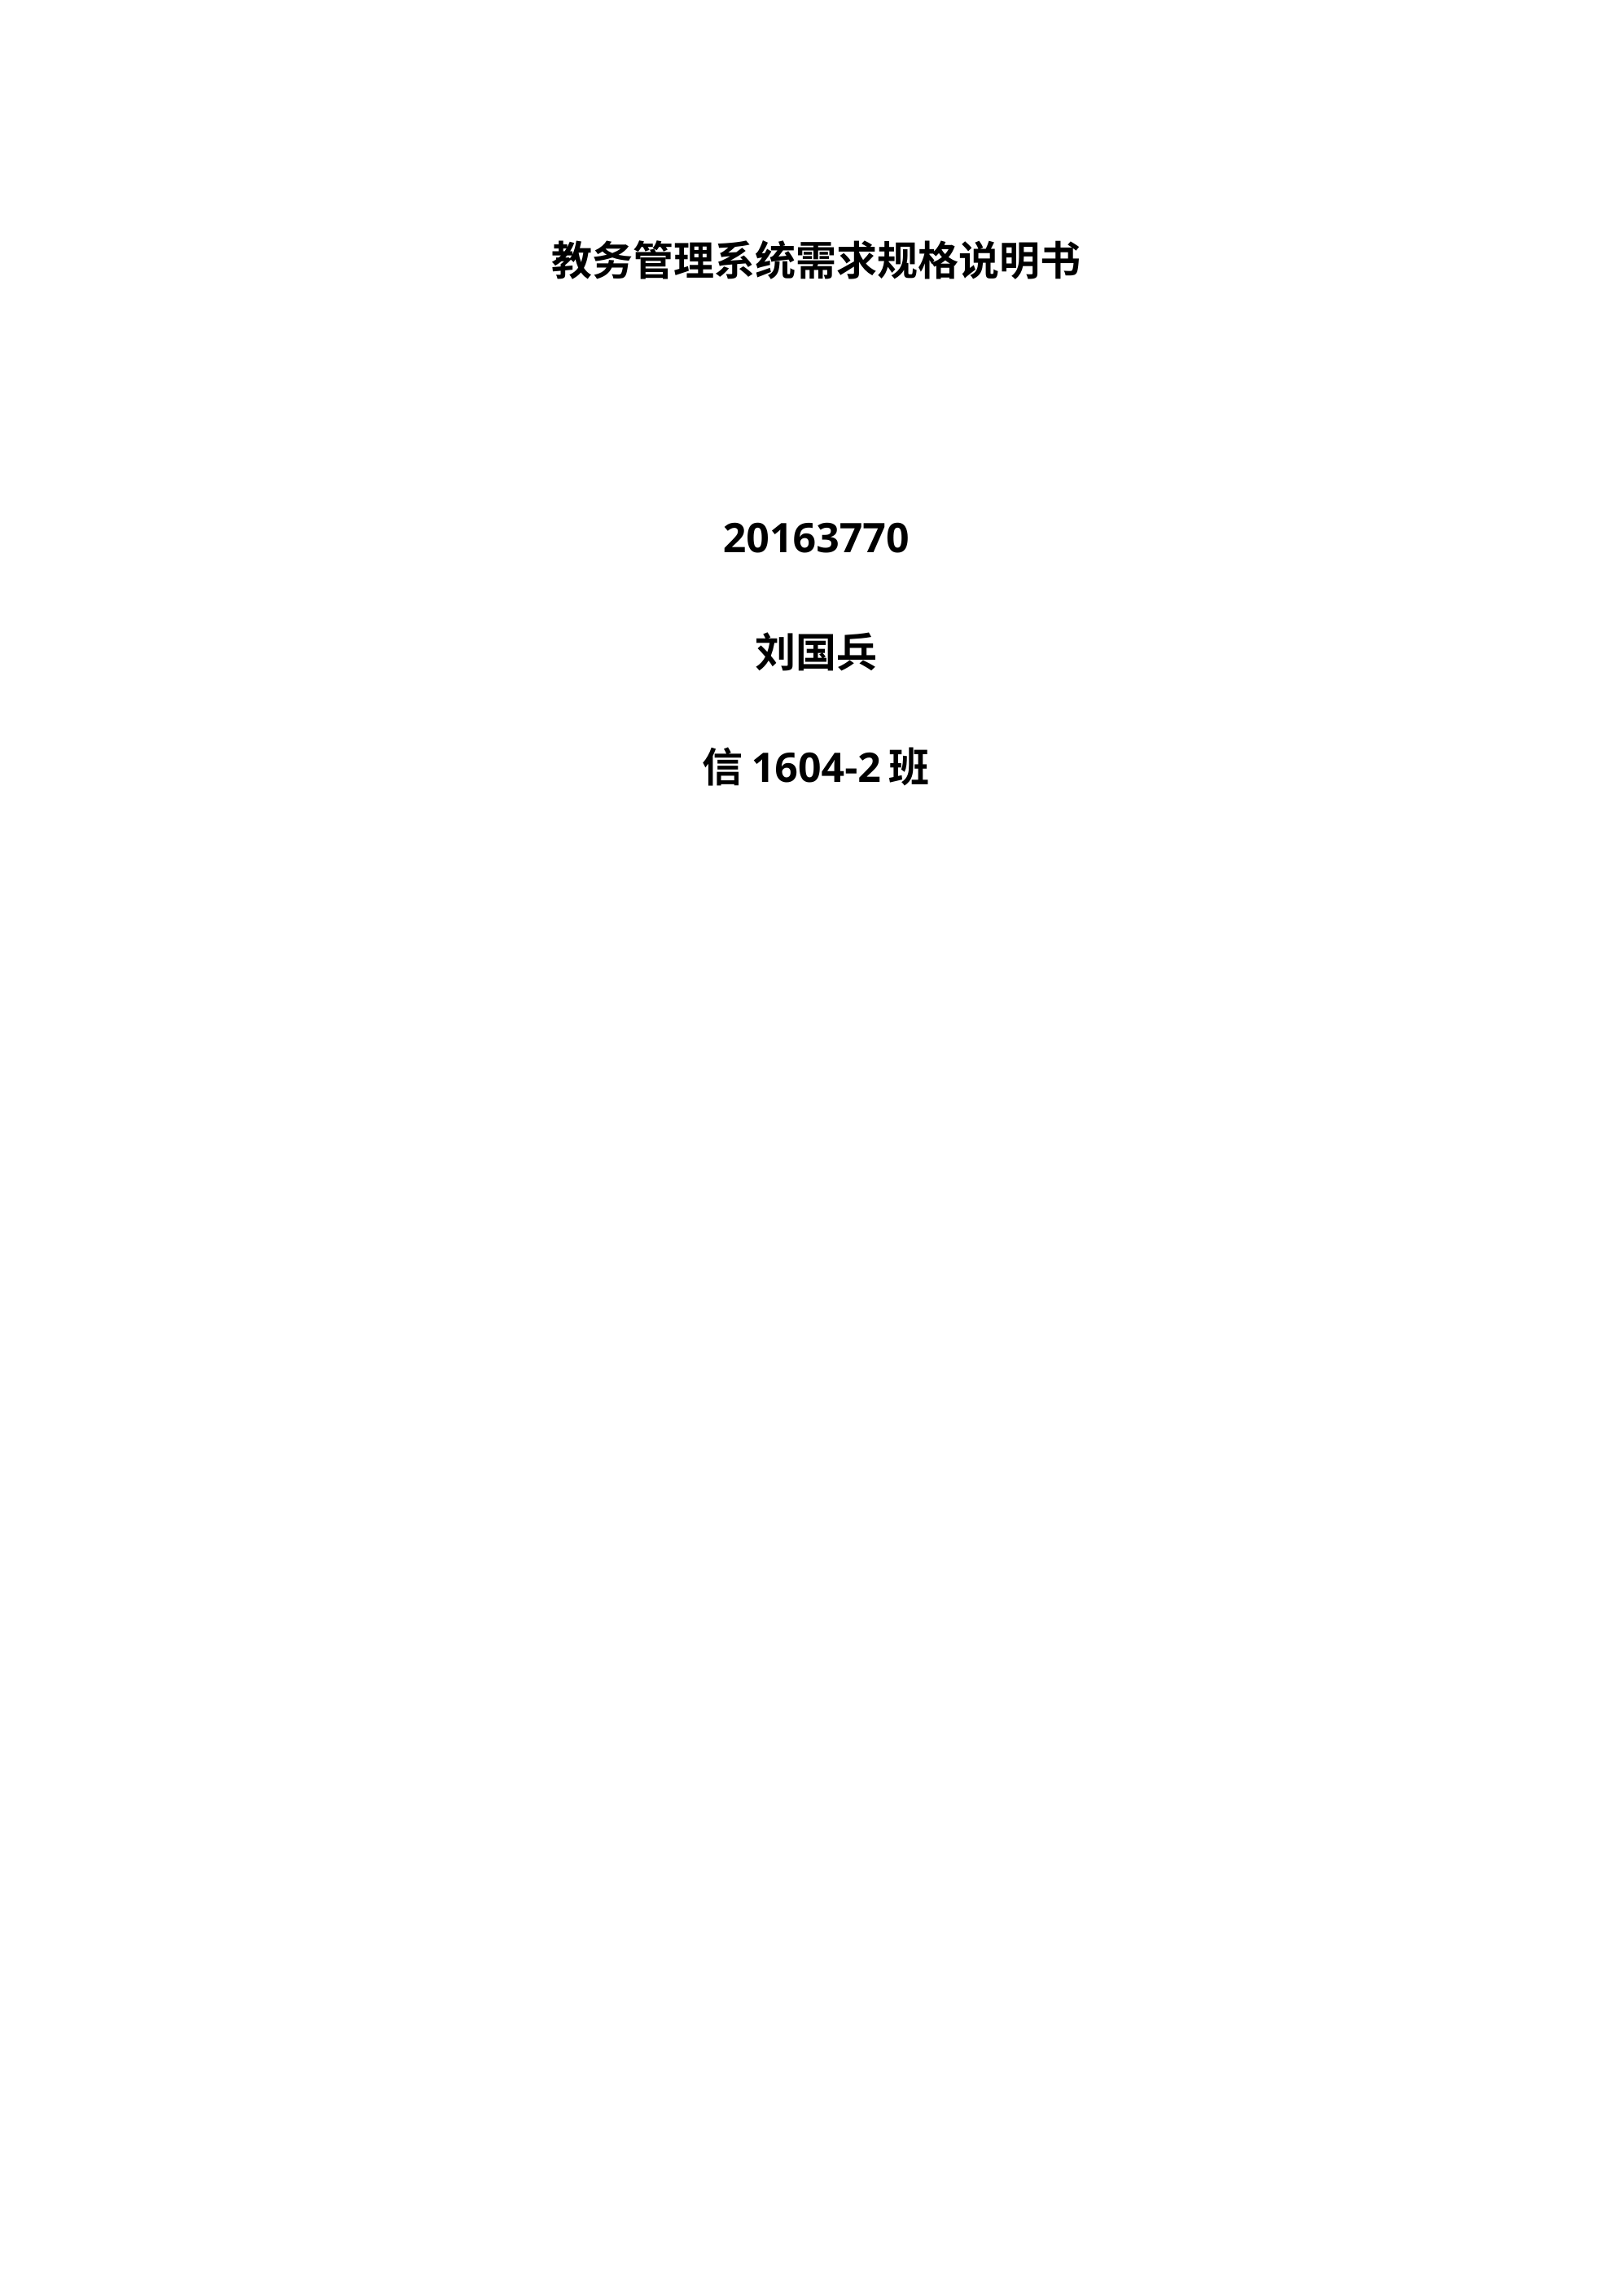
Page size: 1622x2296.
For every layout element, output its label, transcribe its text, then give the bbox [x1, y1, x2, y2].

text 刘国兵 [232, 620, 1400, 679]
text 教务管理系统需求规格说明书 [232, 228, 1400, 288]
text 20163770 [232, 509, 1400, 564]
text 信1604-2班 [232, 735, 1400, 794]
